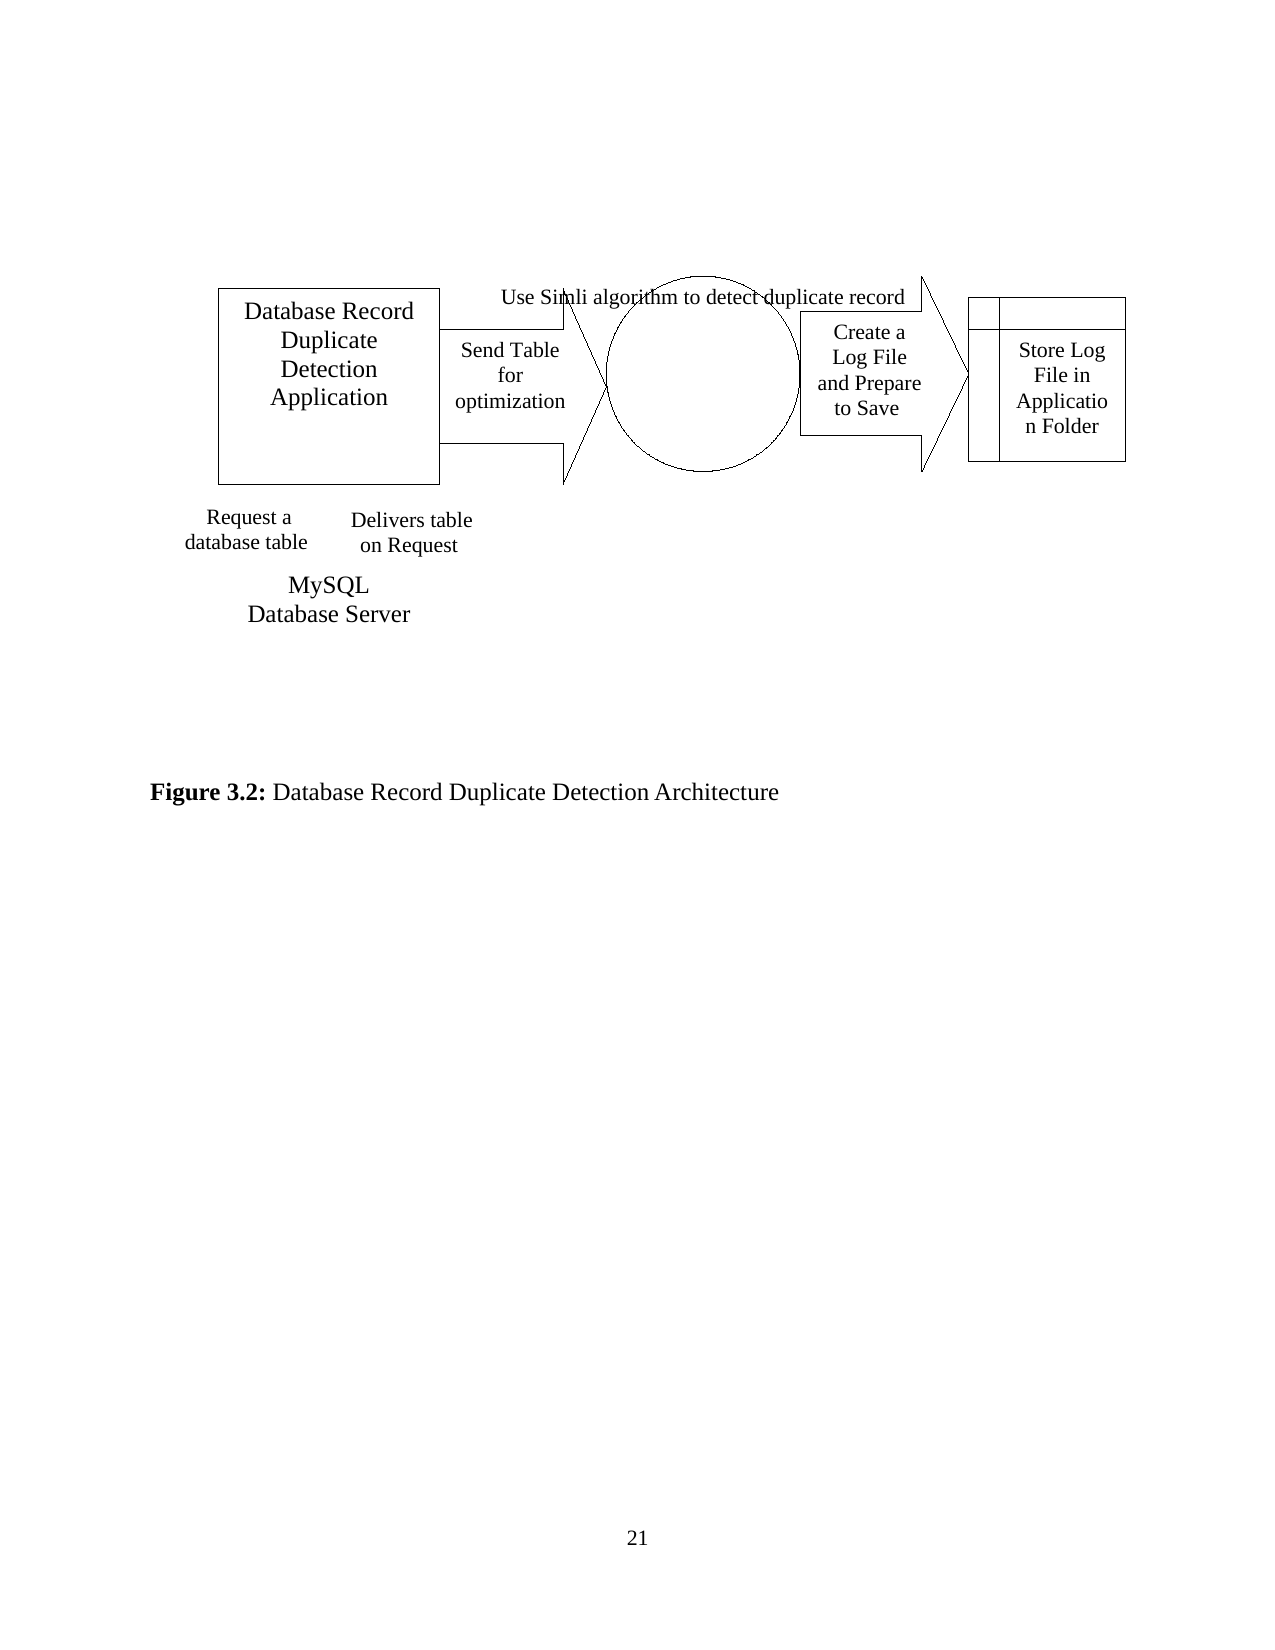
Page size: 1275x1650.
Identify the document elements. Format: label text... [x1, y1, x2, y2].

text Figure 3.2: Database Record Duplicate Detection Architecture [150, 777, 1125, 806]
